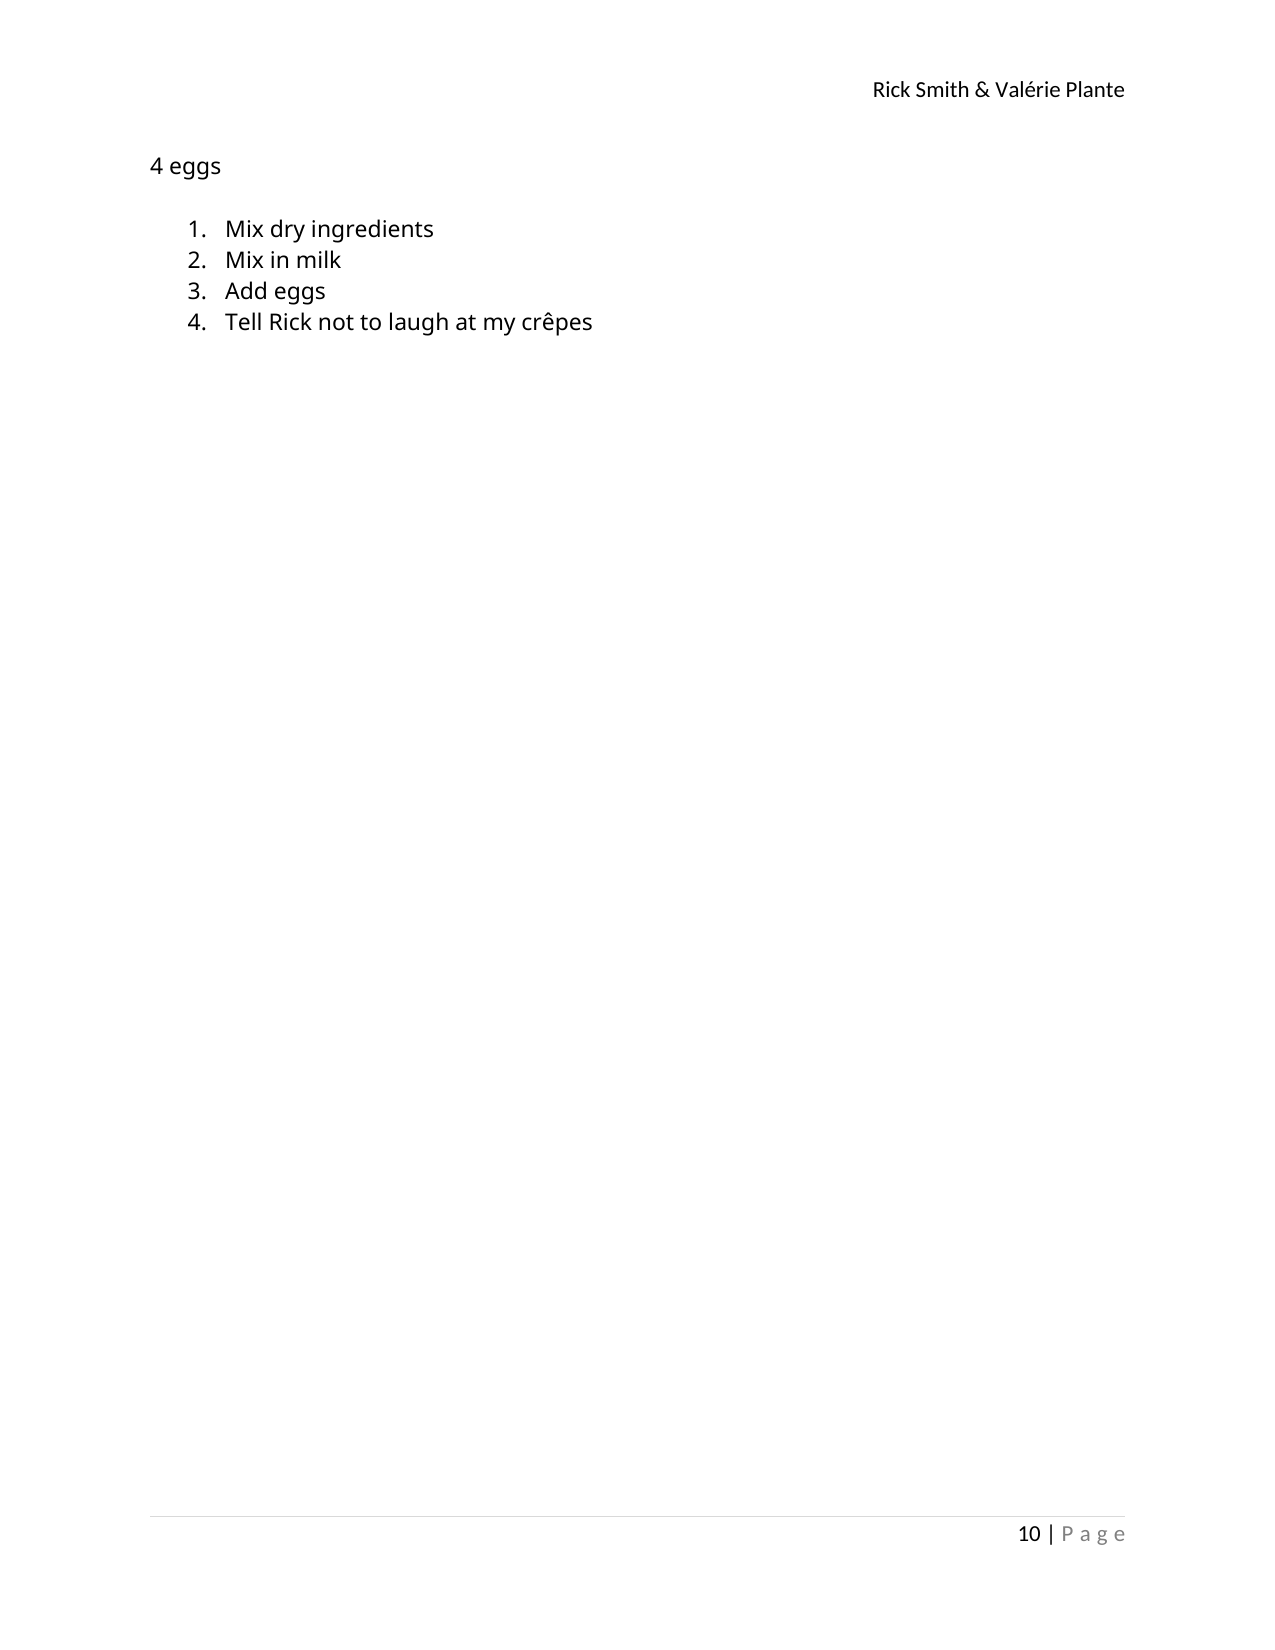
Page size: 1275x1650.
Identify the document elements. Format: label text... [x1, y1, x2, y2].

text 4 eggs [150, 150, 1112, 181]
list Tell Rick not to laugh at my crêpes [187, 306, 1112, 337]
list Mix in milk [187, 244, 1112, 275]
list Add eggs [187, 275, 1112, 306]
list Mix dry ingredients [187, 212, 1112, 244]
